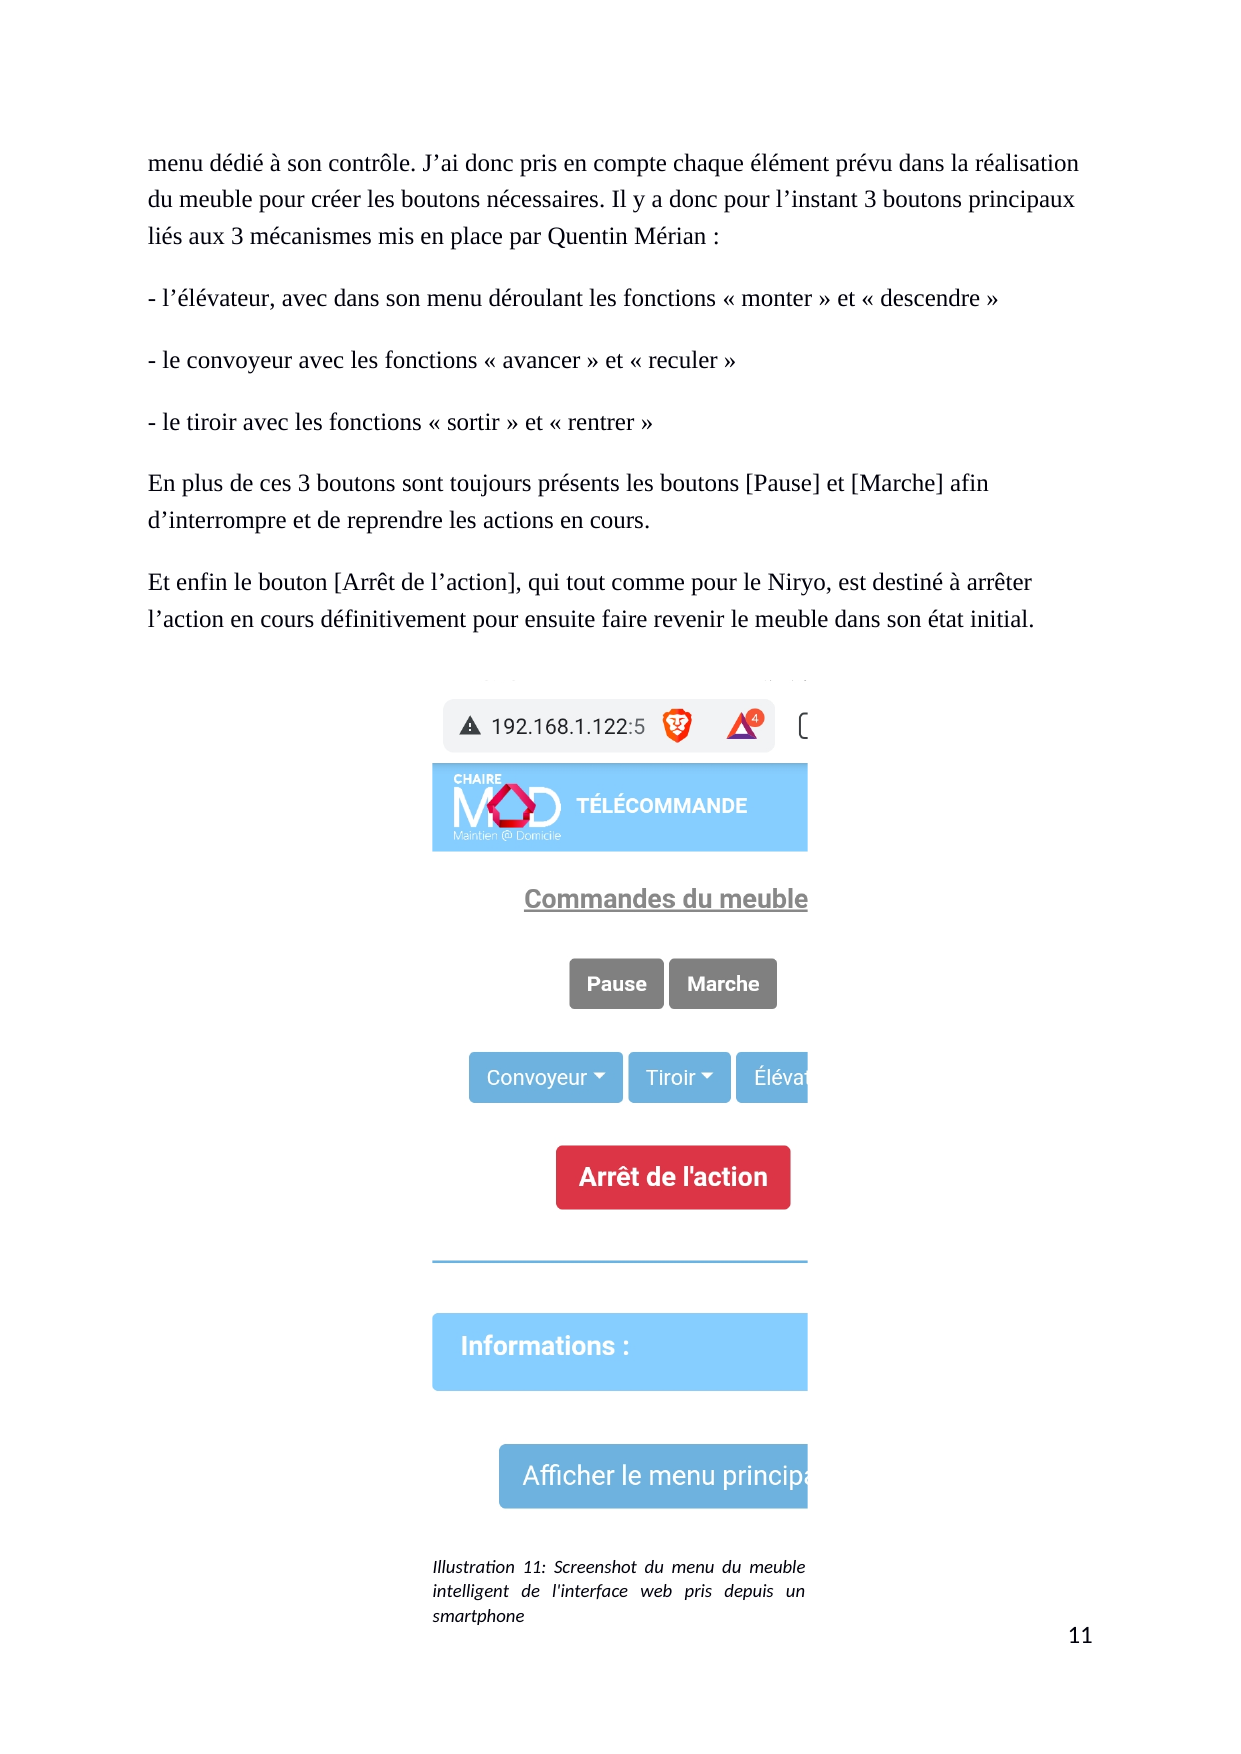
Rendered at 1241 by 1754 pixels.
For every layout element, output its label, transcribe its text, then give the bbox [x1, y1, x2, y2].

text - l’élévateur, avec dans son menu déroulant les fonctions « monter » et « descendre » [148, 283, 1092, 312]
text En plus de ces 3 boutons sont toujours présents les boutons [Pause] et [Marche] afin d’interrompre et de reprendre les actions en cours. [148, 468, 1092, 534]
text - le tiroir avec les fonctions « sortir » et « rentrer » [148, 407, 1092, 435]
text Et enfin le bouton [Arrêt de l’action], qui tout comme pour le Niryo, est destiné à arrêter l’action en cours définitivement pour ensuite faire revenir le meuble dans son état initial. [148, 567, 1092, 632]
picture [432, 680, 808, 1541]
text - le convoyeur avec les fonctions « avancer » et « reculer » [148, 345, 1092, 373]
